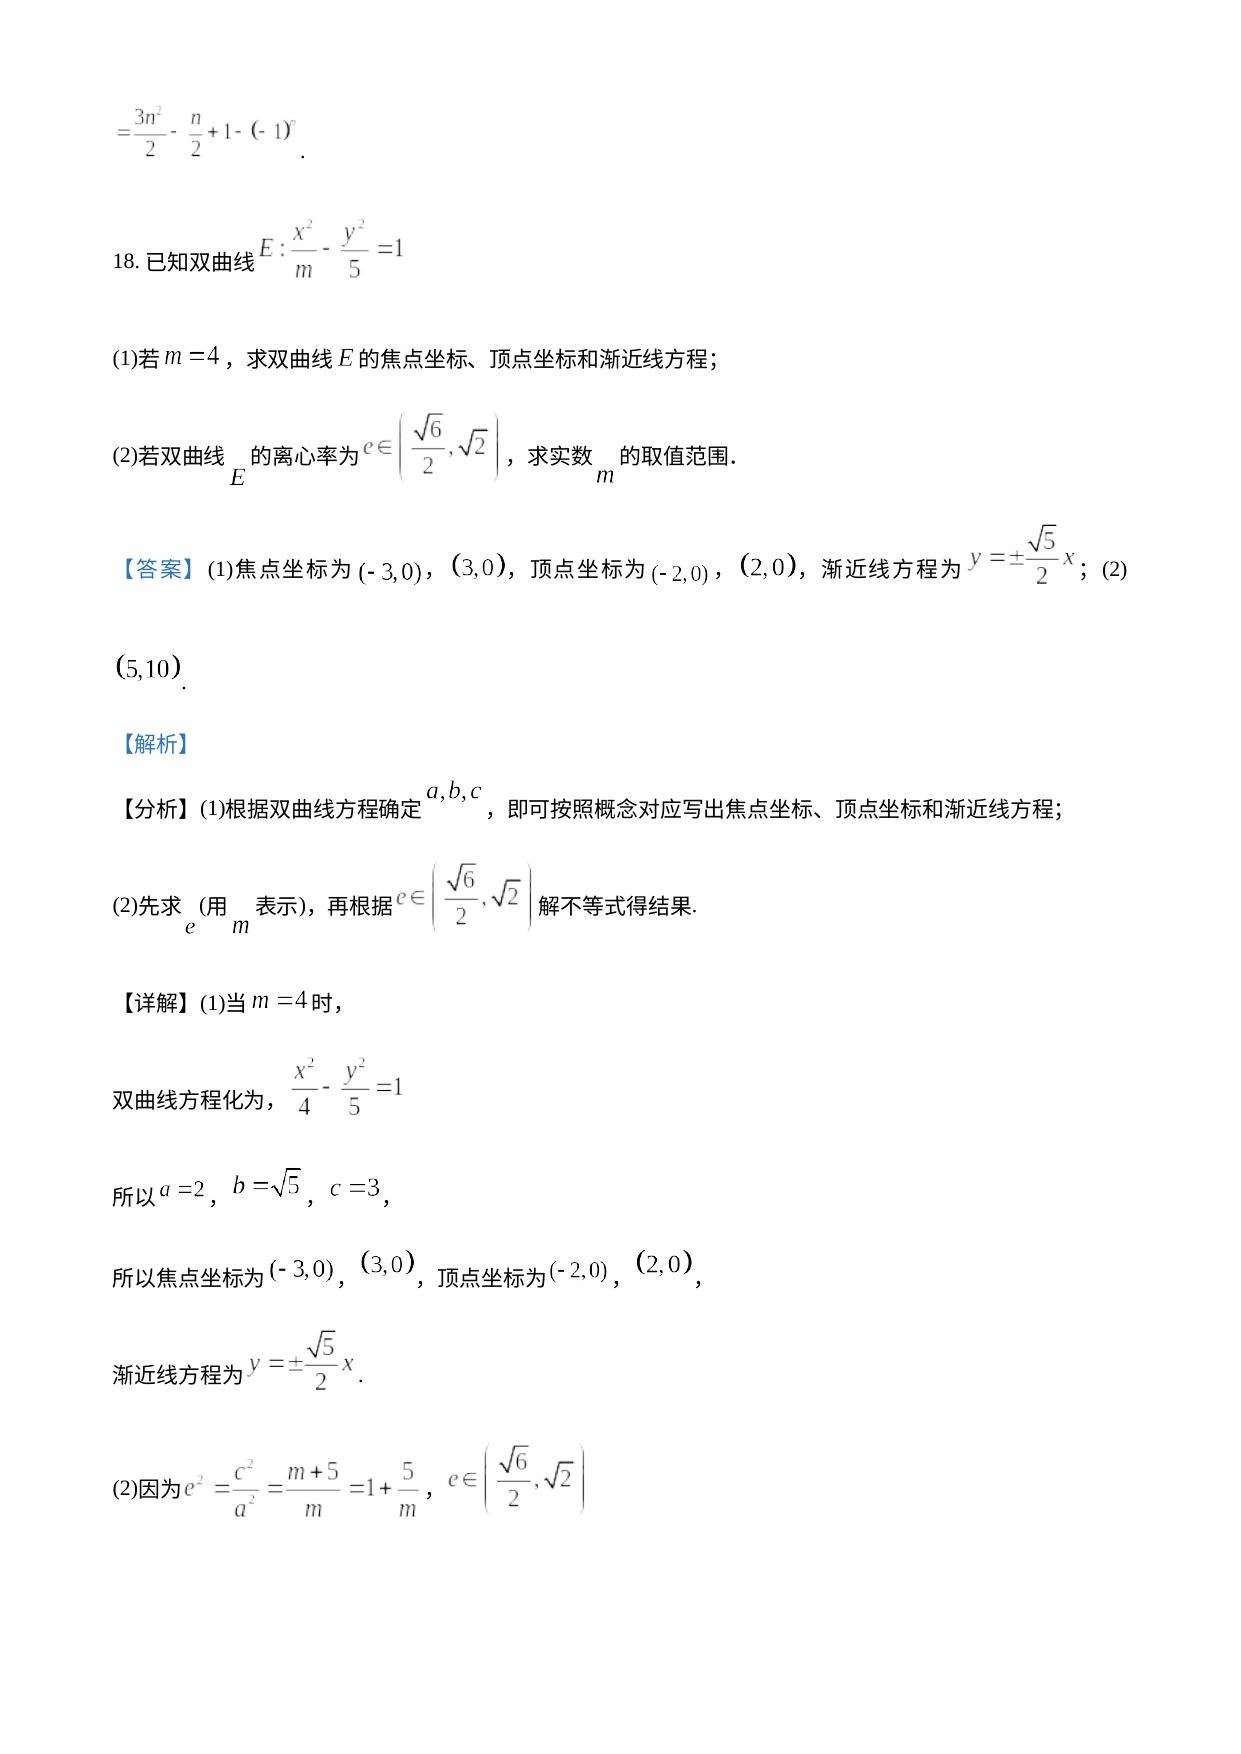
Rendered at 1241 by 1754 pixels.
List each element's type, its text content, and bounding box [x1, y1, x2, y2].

text 【答案】(1)焦点坐标为，，顶点坐标为，，渐近线方程为；(2). [112, 519, 1128, 714]
text 渐近线方程为. [112, 1325, 1128, 1423]
text (1)若，求双曲线的焦点坐标、顶点坐标和渐近线方程； [112, 325, 1128, 390]
text . [112, 102, 1128, 199]
text 所以，，， [112, 1164, 1128, 1229]
text 【解析】 [112, 727, 1128, 759]
text (2)若双曲线的离心率为，求实数的取值范围． [112, 406, 1128, 504]
text 18. 已知双曲线 [112, 212, 1128, 309]
text (2)因为， [112, 1439, 1128, 1536]
text 所以焦点坐标为，，顶点坐标为，， [112, 1244, 1128, 1309]
text 【分析】(1)根据双曲线方程确定，即可按照概念对应写出焦点坐标、顶点坐标和渐近线方程； [112, 775, 1128, 840]
text 【详解】(1)当时， [112, 969, 1128, 1034]
text (2)先求(用表示)，再根据解不等式得结果. [112, 856, 1128, 954]
text 双曲线方程化为， [112, 1050, 1128, 1148]
